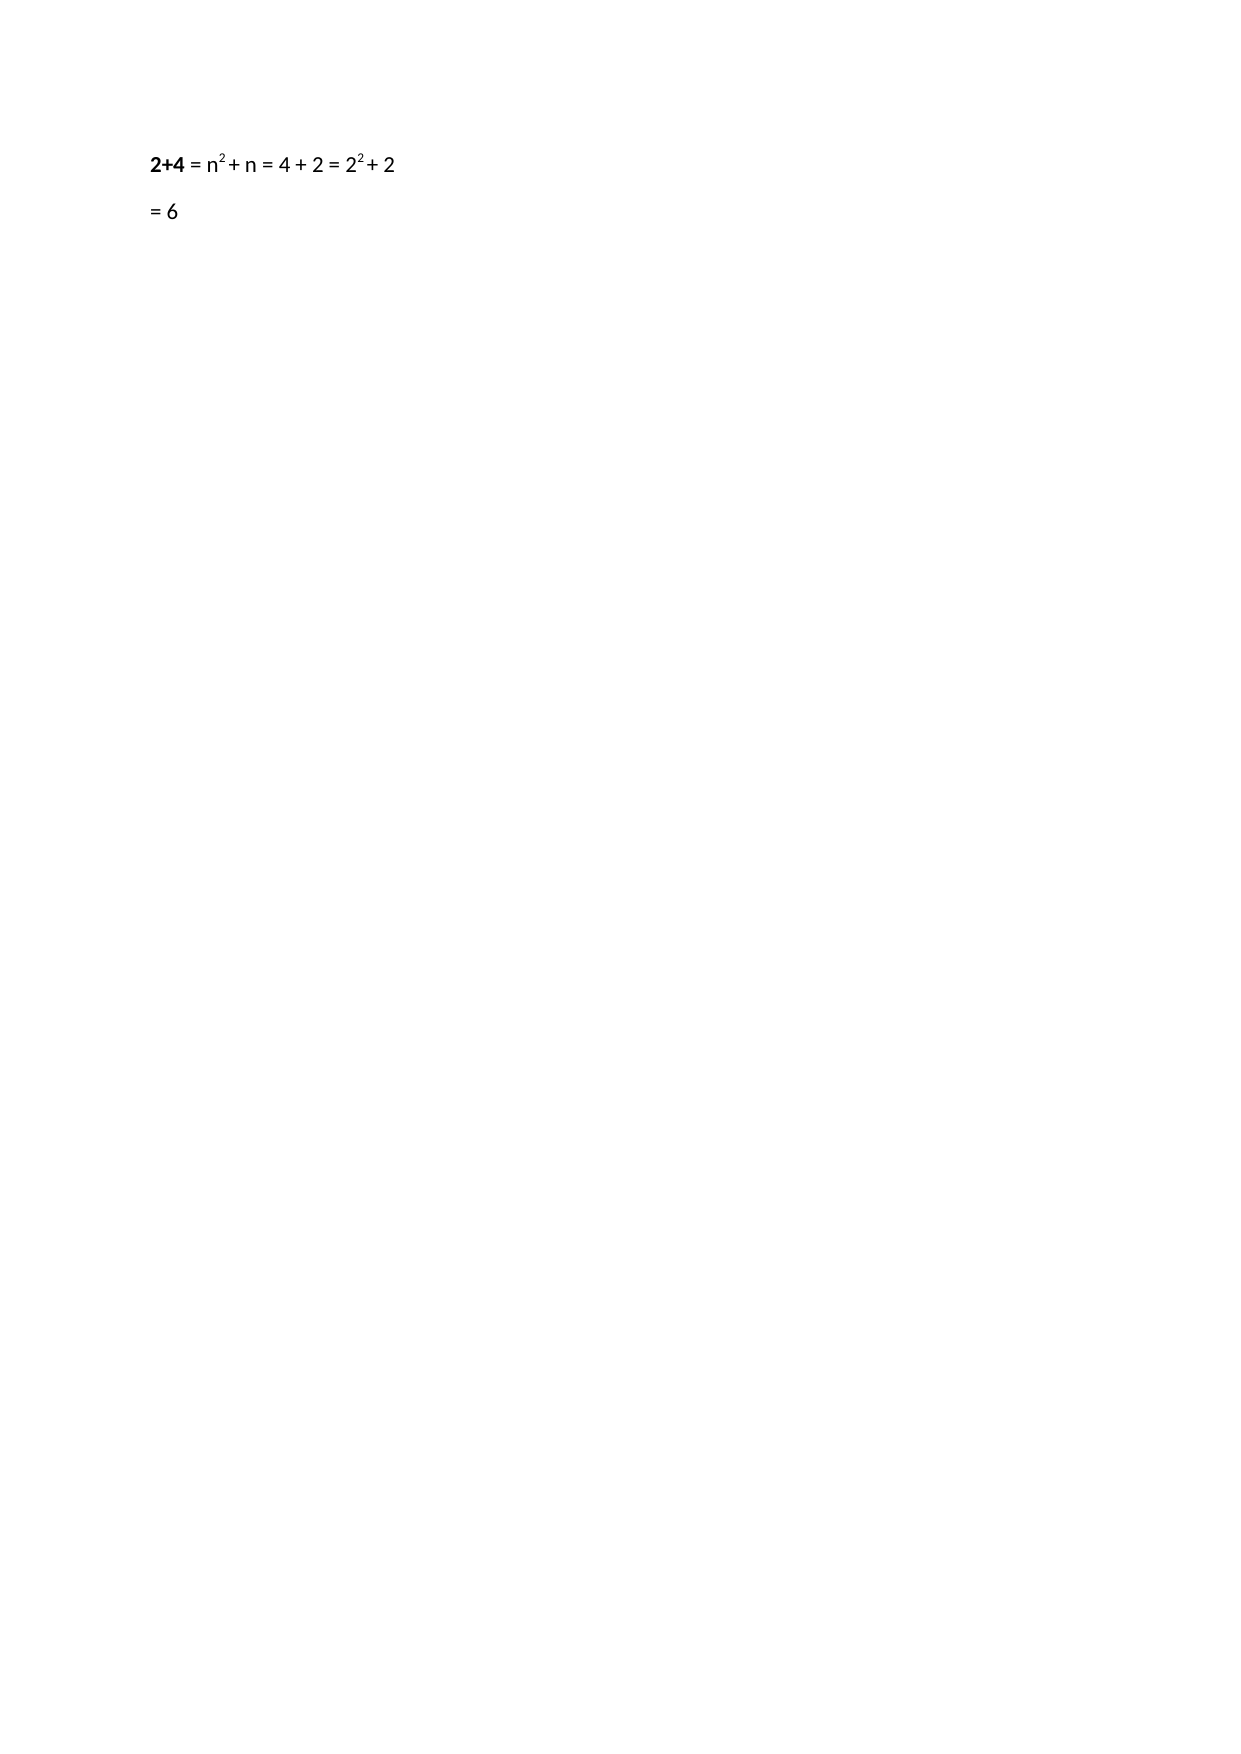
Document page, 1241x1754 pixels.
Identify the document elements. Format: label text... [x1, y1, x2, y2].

text = 6 [150, 197, 1090, 225]
text 2+4 = n2 + n = 4 + 2 = 22 + 2 [150, 150, 1090, 178]
